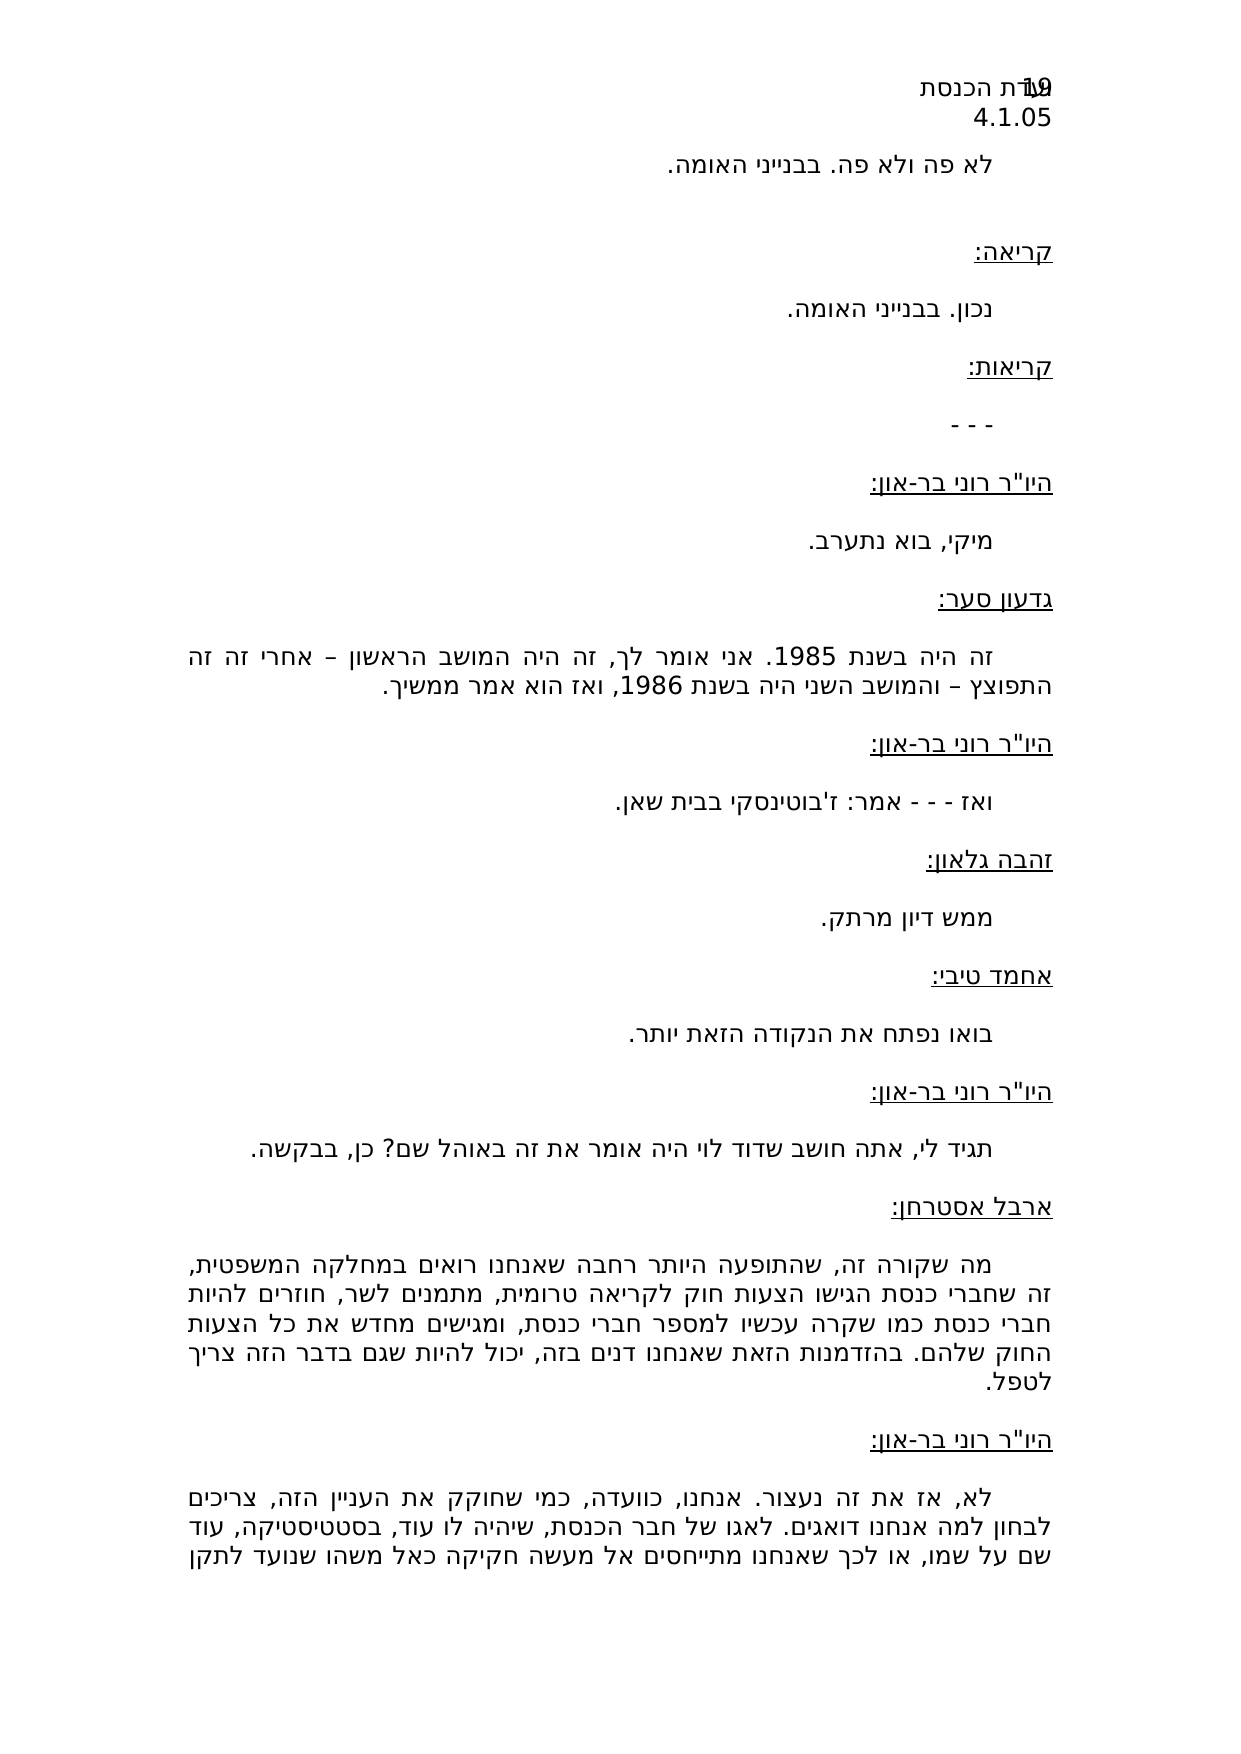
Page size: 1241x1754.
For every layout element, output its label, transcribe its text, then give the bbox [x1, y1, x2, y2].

text קריאה: [187, 237, 1053, 266]
text קריאות: [187, 352, 1053, 382]
text זהבה גלאון: [187, 845, 1053, 874]
text היו"ר רוני בר-און: [187, 468, 1053, 497]
text גדעון סער: [187, 584, 1053, 613]
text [187, 1483, 1053, 1570]
text בואו נפתח את הנקודה הזאת יותר. [187, 1019, 1053, 1048]
text נכון. בבנייני האומה. [187, 294, 1053, 324]
text - - - [187, 410, 993, 439]
text ממש דיון מרתק. [187, 903, 1053, 932]
text תגיד לי, אתה חושב שדוד לוי היה אומר את זה באוהל שם? כן, בבקשה. [187, 1134, 1053, 1164]
text ואז - - - אמר: ז'בוטינסקי בבית שאן. [187, 787, 1053, 816]
text זה היה בשנת 1985. אני אומר לך, זה היה המושב הראשון – אחרי זה זה התפוצץ – והמושב השני היה בשנת 1986, ואז הוא אמר ממשיך. [187, 642, 1053, 700]
text היו"ר רוני בר-און: [187, 1425, 1053, 1454]
text היו"ר רוני בר-און: [187, 729, 1053, 758]
text ארבל אסטרחן: [187, 1192, 1053, 1222]
text לא פה ולא פה. בבנייני האומה. [187, 150, 1053, 179]
text היו"ר רוני בר-און: [187, 1077, 1053, 1106]
text אחמד טיבי: [187, 961, 1053, 990]
text מיקי, בוא נתערב. [187, 526, 1053, 555]
text מה שקורה זה, שהתופעה היותר רחבה שאנחנו רואים במחלקה המשפטית, זה שחברי כנסת הגישו הצעות חוק לקריאה טרומית, מתמנים לשר, חוזרים להיות חברי כנסת כמו שקרה עכשיו למספר חברי כנסת, ומגישים מחדש את כל הצעות החוק שלהם. בהזדמנות הזאת שאנחנו דנים בזה, יכול להיות שגם בדבר הזה צריך לטפל. [187, 1250, 1053, 1396]
